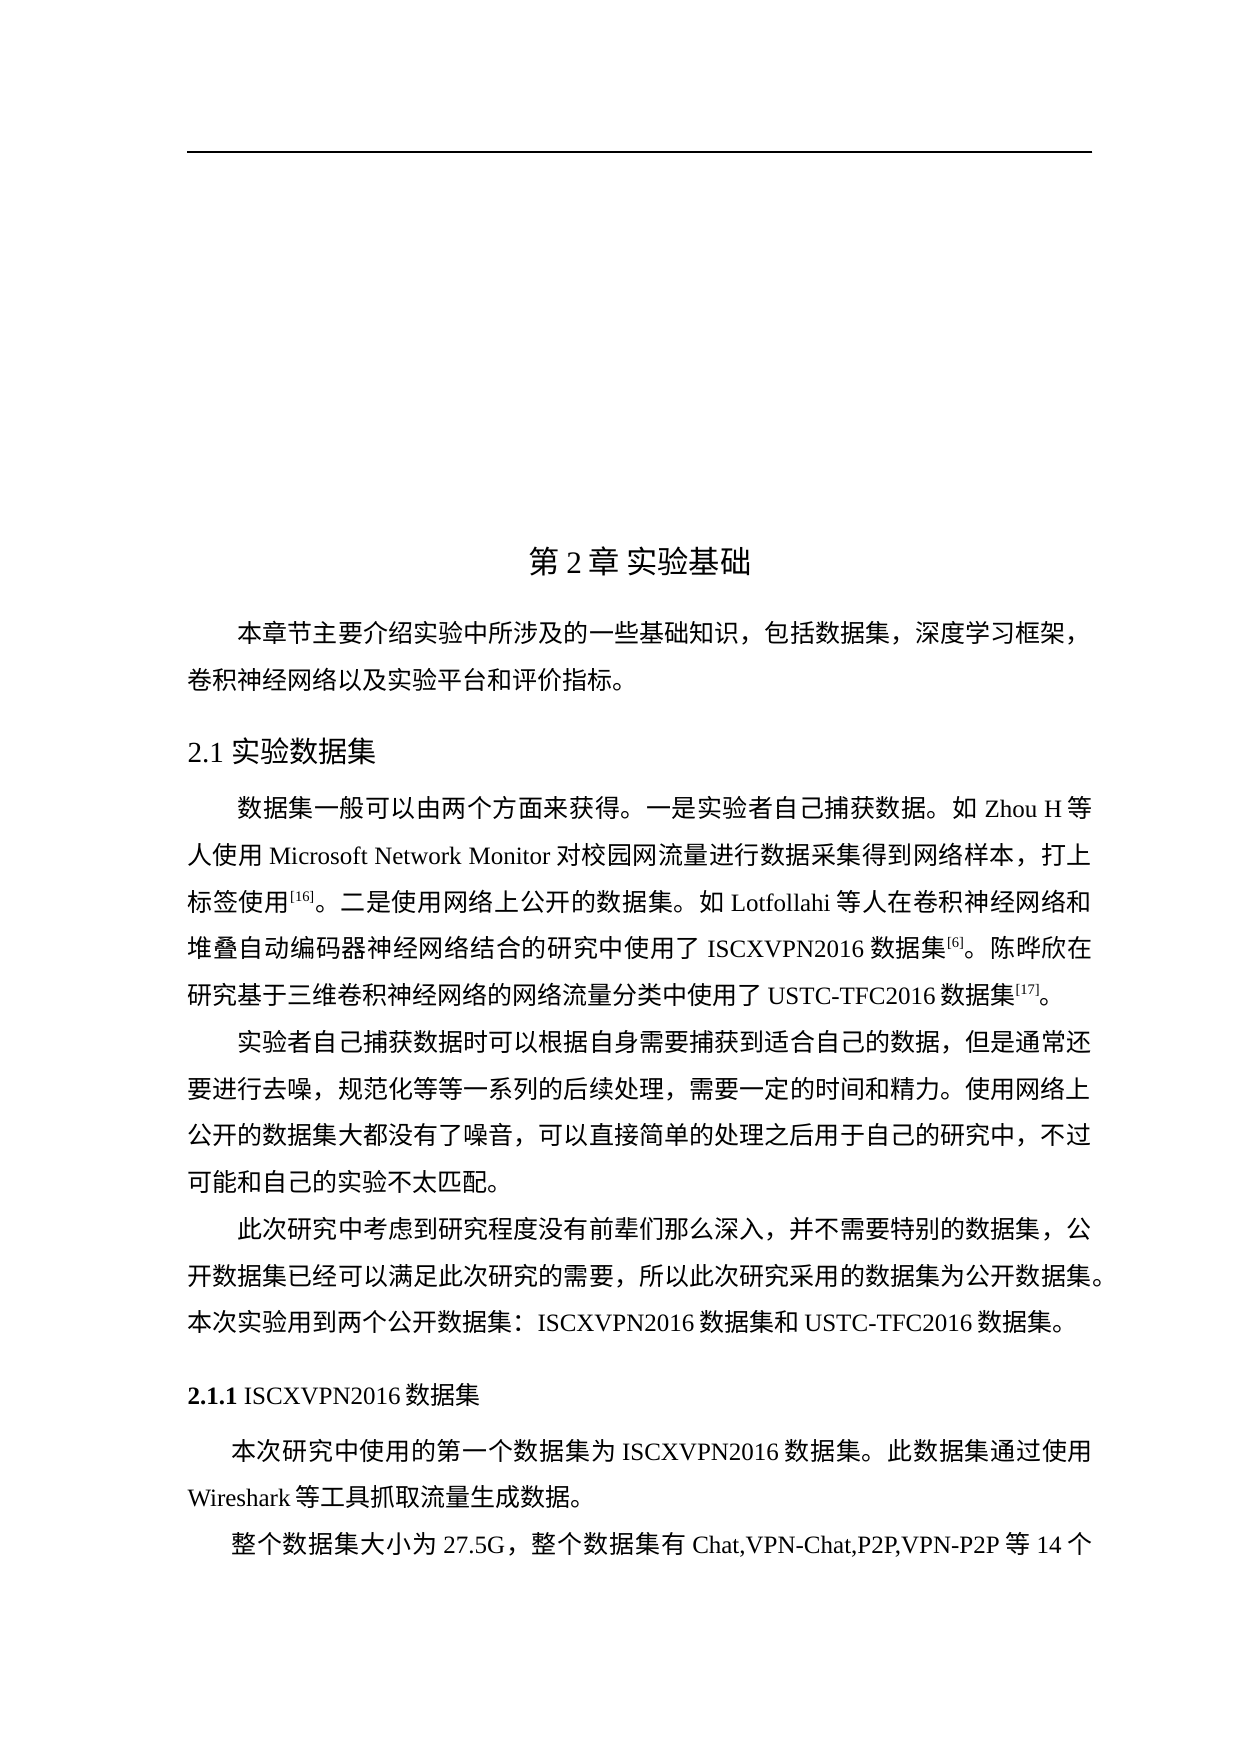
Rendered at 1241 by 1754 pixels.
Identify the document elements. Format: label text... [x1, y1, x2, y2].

subtitle 2.1.1 ISCXVPN2016数据集 [187, 1369, 1092, 1413]
text 本章节主要介绍实验中所涉及的一些基础知识，包括数据集，深度学习框架，卷积神经网络以及实验平台和评价指标。 [187, 608, 1092, 702]
subtitle 第2章 实验基础 [187, 537, 1092, 583]
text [187, 1519, 1092, 1566]
text 数据集一般可以由两个方面来获得。一是实验者自己捕获数据。如Zhou H等人使用Microsoft Network Monitor对校园网流量进行数据采集得到网络样本，打上标签使用[16]。二是使用网络上公开的数据集。如Lotfollahi等人在卷积神经网络和堆叠自动编码器神经网络结合的研究中使用了ISCXVPN2016数据集[6]。陈晔欣在研究基于三维卷积神经网络的网络流量分类中使用了USTC-TFC2016数据集[17]。 [187, 783, 1092, 1017]
text 此次研究中考虑到研究程度没有前辈们那么深入，并不需要特别的数据集，公开数据集已经可以满足此次研究的需要，所以此次研究采用的数据集为公开数据集。本次实验用到两个公开数据集：ISCXVPN2016数据集和USTC-TFC2016数据集。 [187, 1204, 1092, 1344]
text 本次研究中使用的第一个数据集为ISCXVPN2016数据集。此数据集通过使用Wireshark等工具抓取流量生成数据。 [187, 1426, 1092, 1519]
subtitle 2.1 实验数据集 [187, 727, 1092, 771]
text 实验者自己捕获数据时可以根据自身需要捕获到适合自己的数据，但是通常还要进行去噪，规范化等等一系列的后续处理，需要一定的时间和精力。使用网络上公开的数据集大都没有了噪音，可以直接简单的处理之后用于自己的研究中，不过可能和自己的实验不太匹配。 [187, 1017, 1092, 1204]
